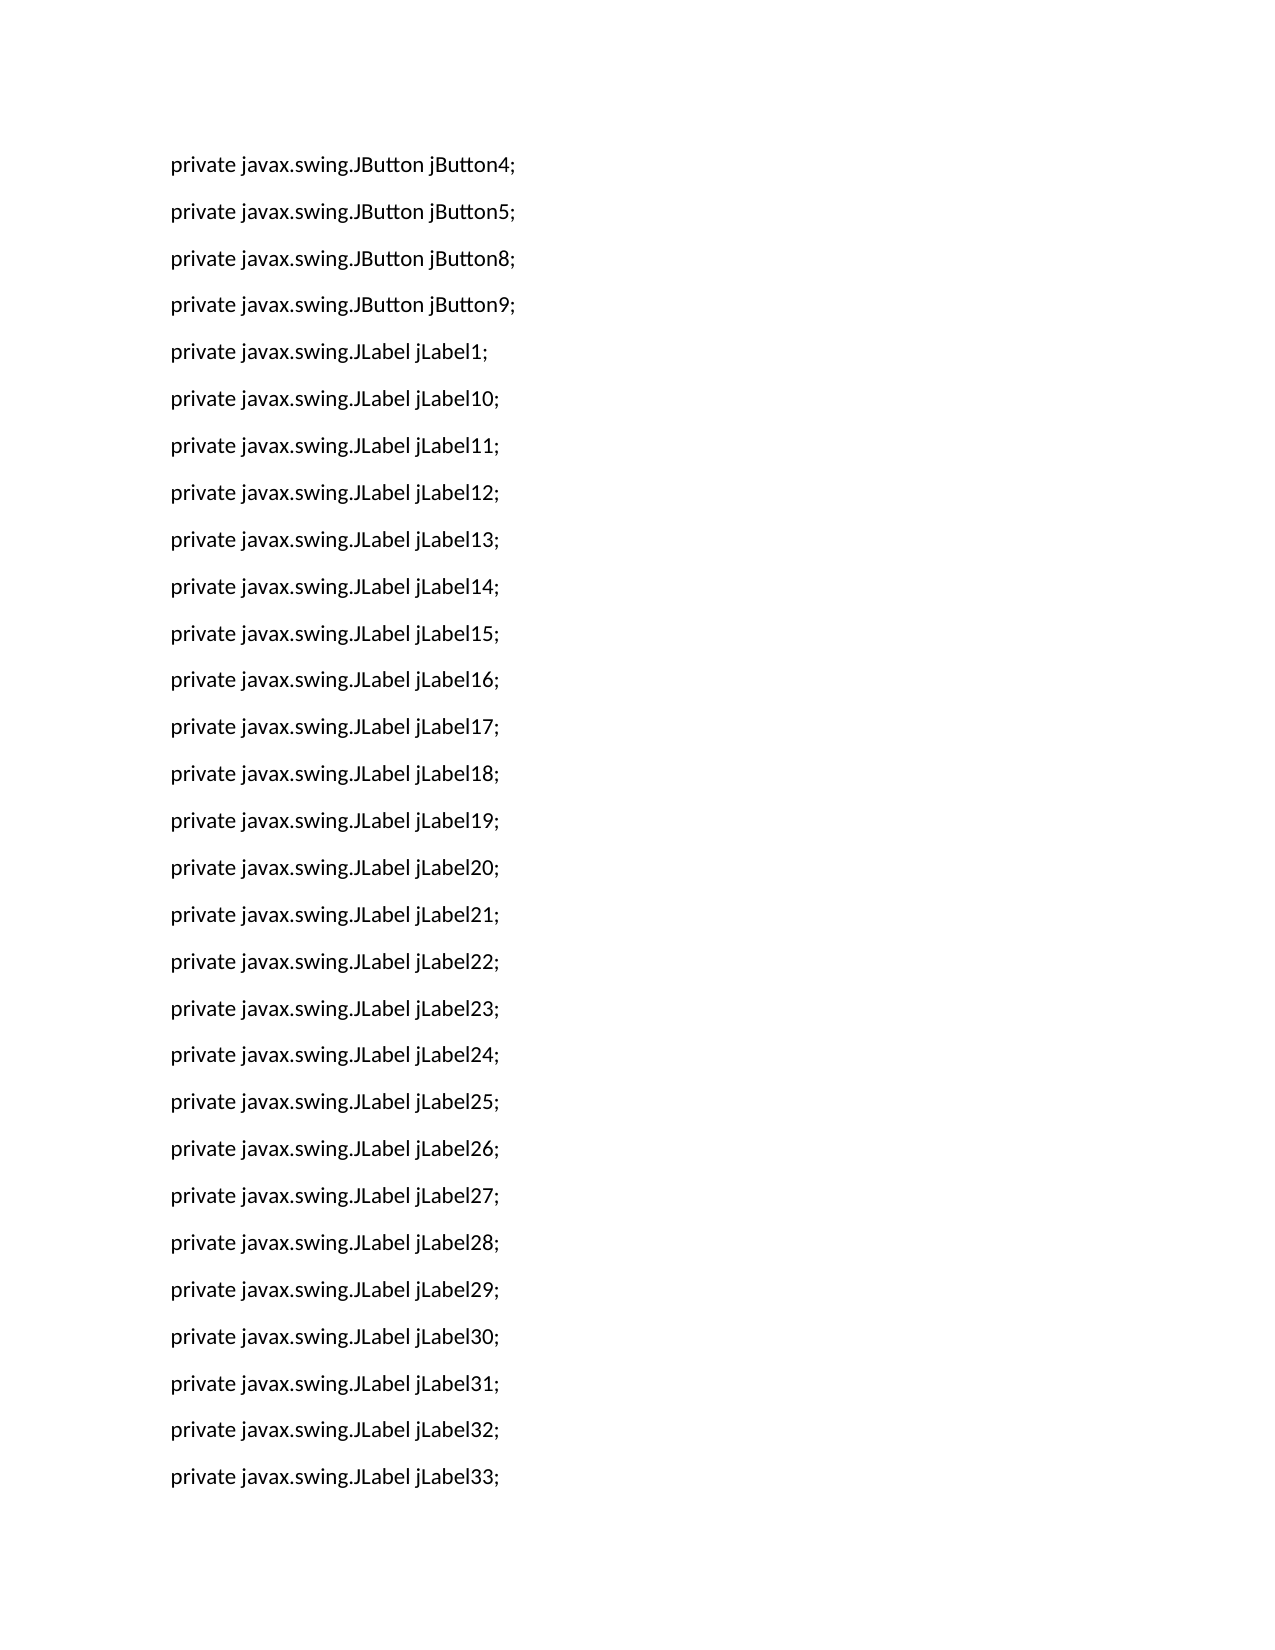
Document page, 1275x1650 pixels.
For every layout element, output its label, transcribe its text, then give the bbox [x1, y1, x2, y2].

text private javax.swing.JLabel jLabel26; [150, 1134, 1125, 1162]
text private javax.swing.JLabel jLabel29; [150, 1275, 1125, 1303]
text private javax.swing.JLabel jLabel23; [150, 994, 1125, 1022]
text private javax.swing.JLabel jLabel22; [150, 947, 1125, 975]
text private javax.swing.JLabel jLabel30; [150, 1322, 1125, 1350]
text private javax.swing.JLabel jLabel19; [150, 806, 1125, 834]
text private javax.swing.JLabel jLabel11; [150, 431, 1125, 459]
text private javax.swing.JLabel jLabel32; [150, 1416, 1125, 1444]
text private javax.swing.JButton jButton8; [150, 244, 1125, 272]
text private javax.swing.JLabel jLabel27; [150, 1181, 1125, 1209]
text private javax.swing.JLabel jLabel18; [150, 759, 1125, 787]
text private javax.swing.JLabel jLabel28; [150, 1228, 1125, 1256]
text private javax.swing.JLabel jLabel12; [150, 478, 1125, 506]
text private javax.swing.JButton jButton5; [150, 197, 1125, 225]
text private javax.swing.JLabel jLabel33; [150, 1462, 1125, 1491]
text private javax.swing.JLabel jLabel1; [150, 337, 1125, 366]
text private javax.swing.JLabel jLabel31; [150, 1369, 1125, 1397]
text private javax.swing.JLabel jLabel20; [150, 853, 1125, 881]
text private javax.swing.JLabel jLabel16; [150, 666, 1125, 694]
text private javax.swing.JLabel jLabel25; [150, 1087, 1125, 1116]
text private javax.swing.JLabel jLabel24; [150, 1041, 1125, 1069]
text private javax.swing.JLabel jLabel15; [150, 619, 1125, 647]
text private javax.swing.JLabel jLabel10; [150, 384, 1125, 412]
text private javax.swing.JButton jButton4; [150, 150, 1125, 178]
text private javax.swing.JLabel jLabel17; [150, 712, 1125, 741]
text private javax.swing.JLabel jLabel13; [150, 525, 1125, 553]
text private javax.swing.JLabel jLabel14; [150, 572, 1125, 600]
text private javax.swing.JButton jButton9; [150, 291, 1125, 319]
text private javax.swing.JLabel jLabel21; [150, 900, 1125, 928]
